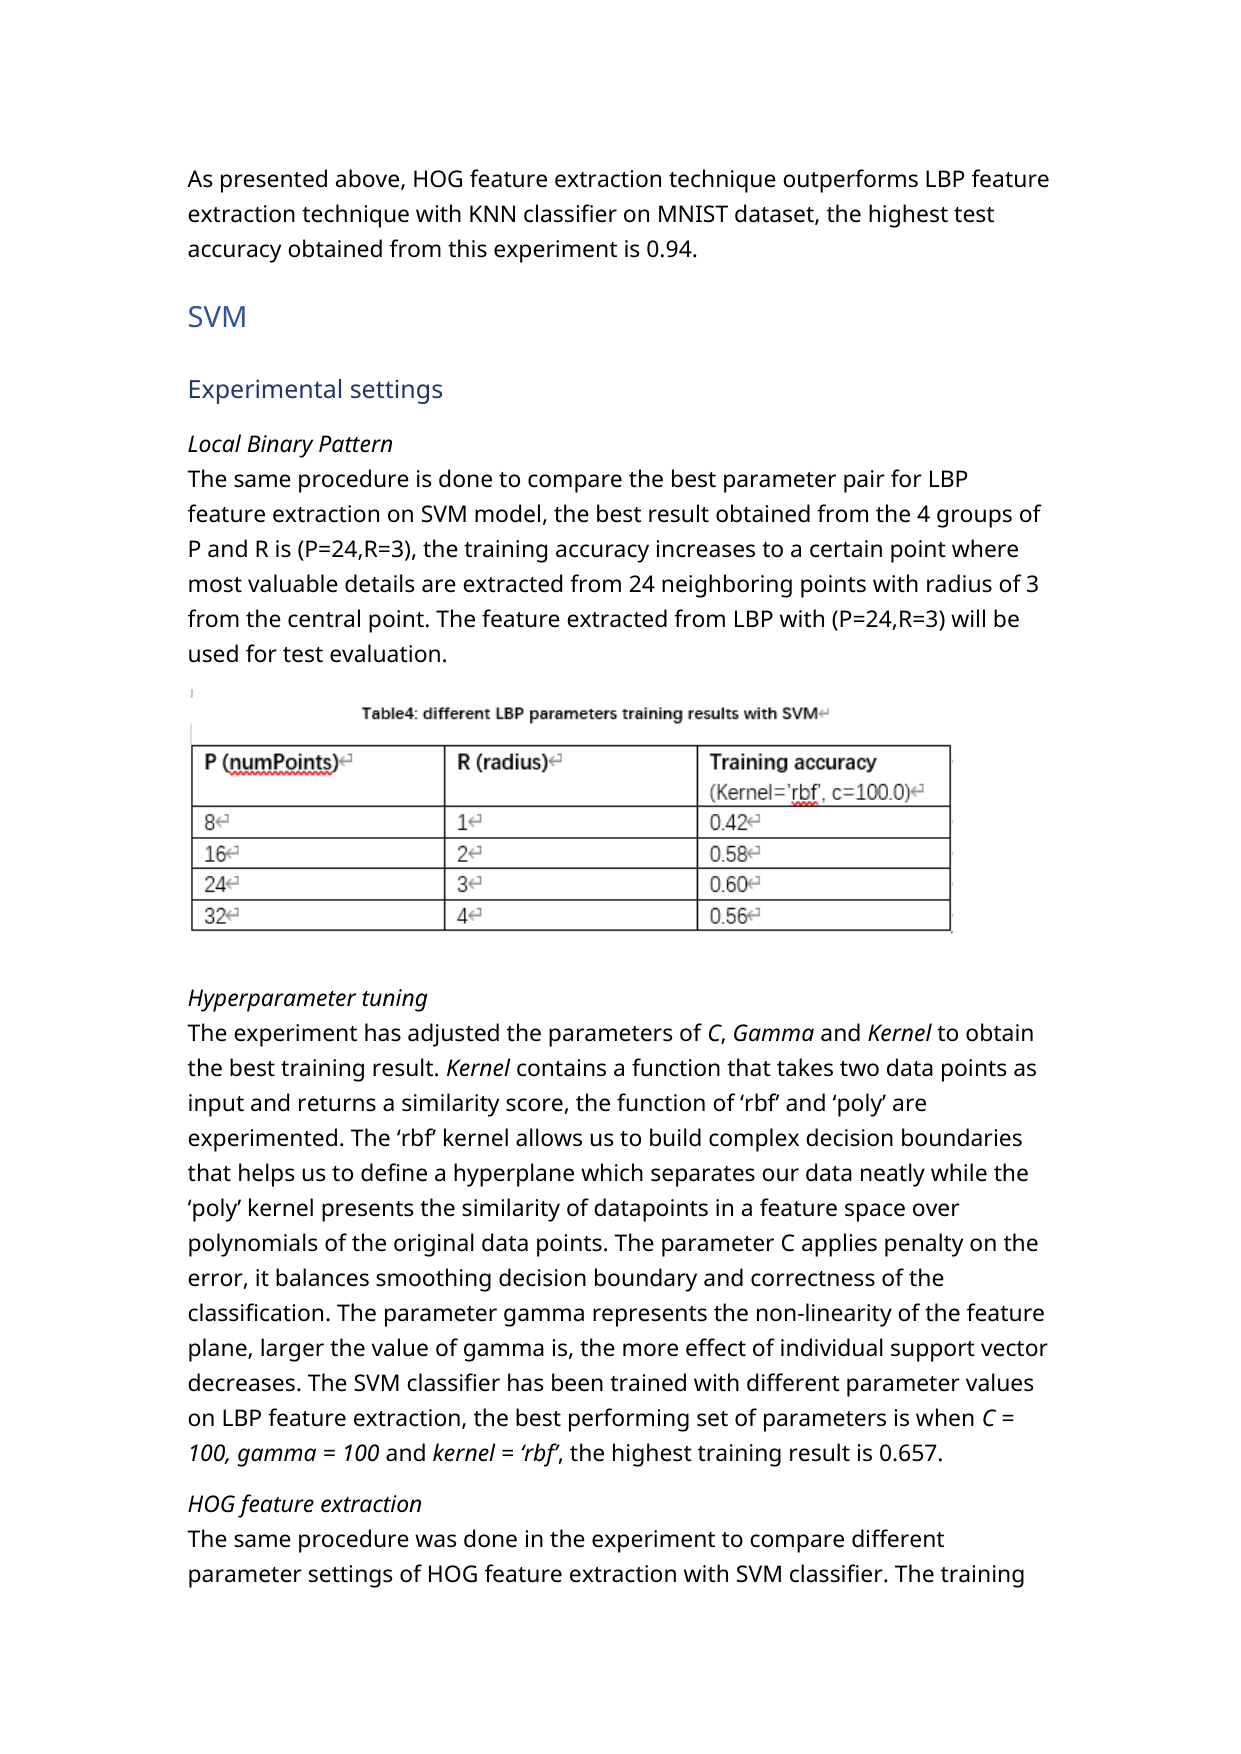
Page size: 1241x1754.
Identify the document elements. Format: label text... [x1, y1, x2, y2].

text The experiment has adjusted the parameters of C, Gamma and Kernel to obtain the best training result. Kernel contains a function that takes two data points as input and returns a similarity score, the function of ‘rbf’ and ‘poly’ are experimented. The ‘rbf’ kernel allows us to build complex decision boundaries that helps us to define a hyperplane which separates our data neatly while the ‘poly’ kernel presents the similarity of datapoints in a feature space over polynomials of the original data points. The parameter C applies penalty on the error, it balances smoothing decision boundary and correctness of the classification. The parameter gamma represents the non-linearity of the feature plane, larger the value of gamma is, the more effect of individual support vector decreases. The SVM classifier has been trained with different parameter values on LBP feature extraction, the best performing set of parameters is when C = 100, gamma = 100 and kernel = ‘rbf’, the highest training result is 0.657. [187, 1016, 1053, 1468]
picture [190, 689, 954, 934]
subtitle HOG feature extraction [187, 1488, 1053, 1520]
subtitle Hyperparameter tuning [187, 843, 1053, 1013]
subtitle SVM [187, 284, 1053, 349]
text The same procedure is done to compare the best parameter pair for LBP feature extraction on SVM model, the best result obtained from the 4 groups of P and R is (P=24,R=3), the training accuracy increases to a certain point where most valuable details are extracted from 24 neighboring points with radius of 3 from the central point. The feature extracted from LBP with (P=24,R=3) will be used for test evaluation. [187, 463, 1053, 670]
subtitle Local Binary Pattern [187, 428, 1053, 460]
subtitle Experimental settings [187, 356, 1053, 421]
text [187, 1523, 1053, 1590]
text As presented above, HOG feature extraction technique outperforms LBP feature extraction technique with KNN classifier on MNIST dataset, the highest test accuracy obtained from this experiment is 0.94. [187, 162, 1053, 264]
